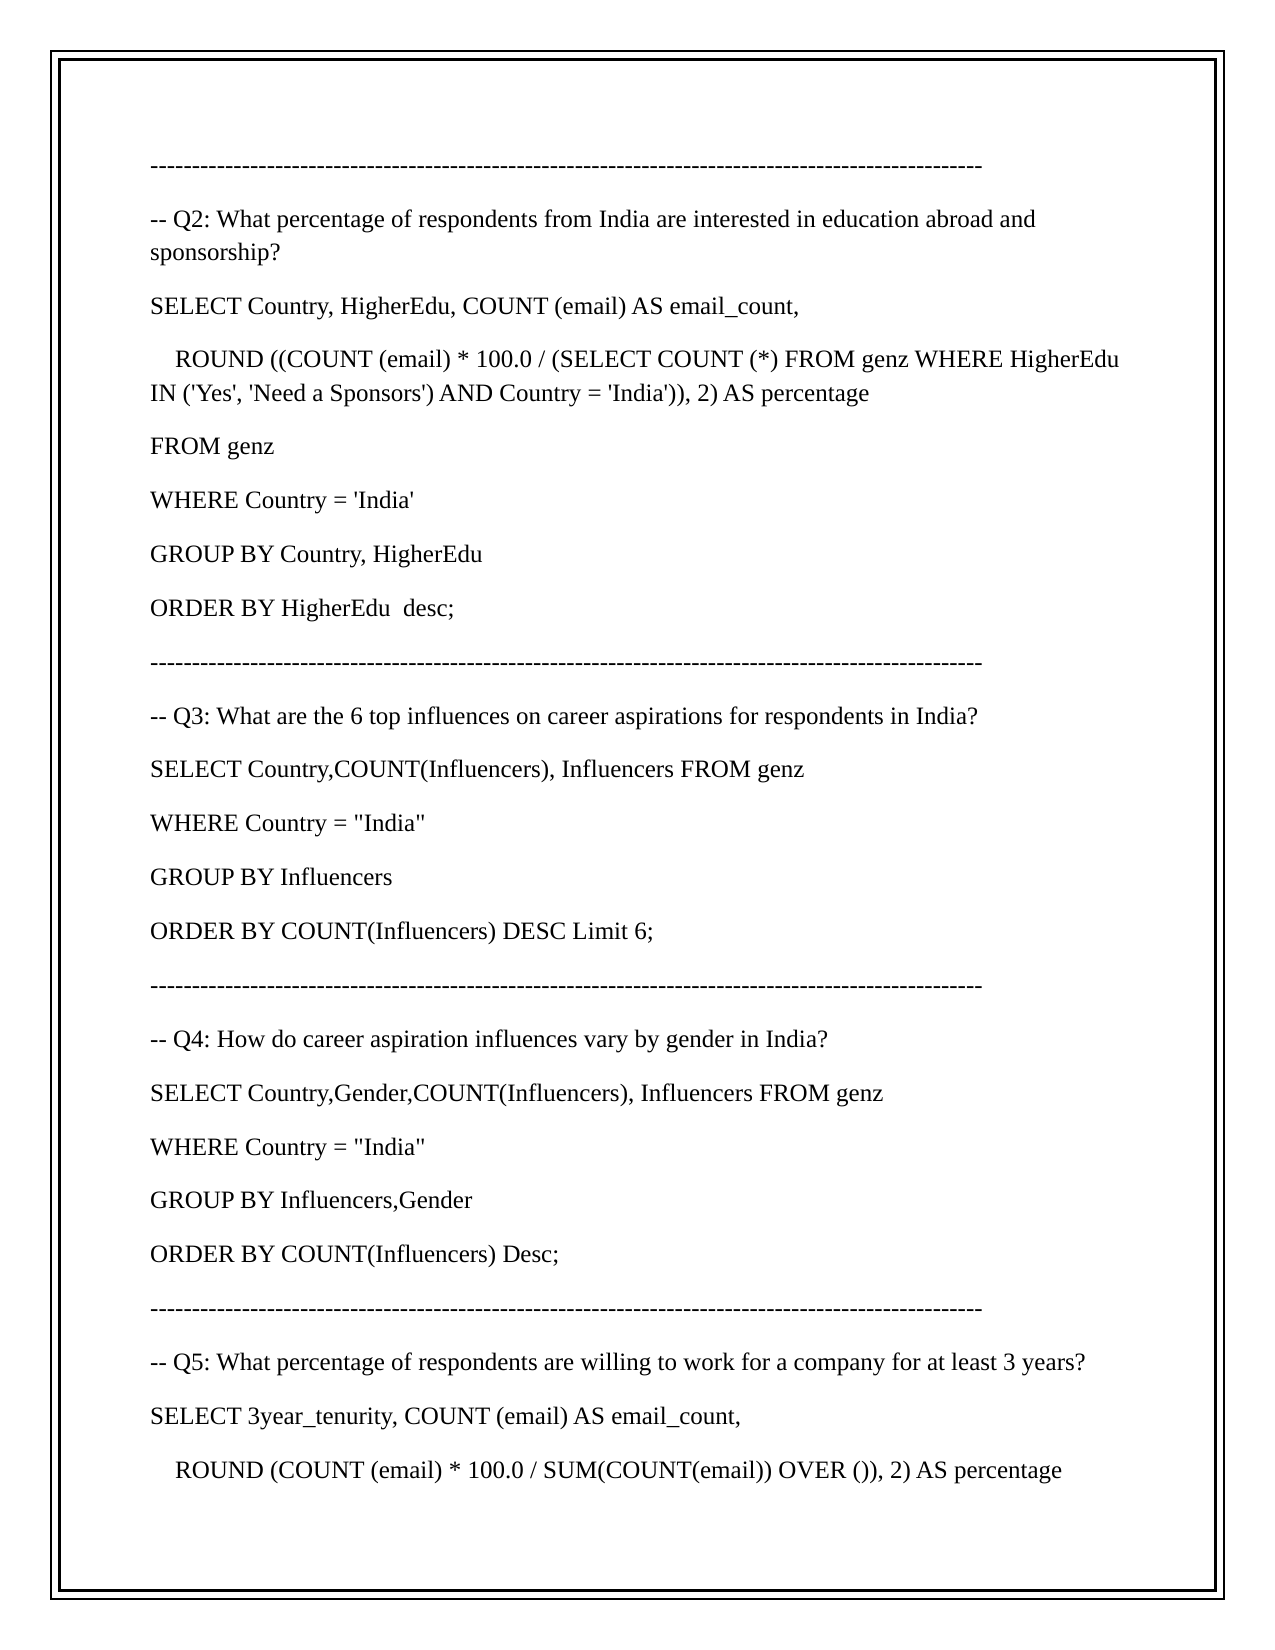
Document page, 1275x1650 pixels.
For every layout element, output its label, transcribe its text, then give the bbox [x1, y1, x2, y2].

text WHERE Country = "India" [150, 808, 1125, 837]
text ROUND ((COUNT (email) * 100.0 / (SELECT COUNT (*) FROM genz WHERE HigherEdu IN ('Yes', 'Need a Sponsors') AND Country = 'India')), 2) AS percentage [150, 344, 1125, 406]
text WHERE Country = "India" [150, 1132, 1125, 1160]
text ROUND (COUNT (email) * 100.0 / SUM(COUNT(email)) OVER ()), 2) AS percentage [150, 1455, 1125, 1483]
text ORDER BY COUNT(Influencers) DESC Limit 6; [150, 916, 1125, 945]
text -- Q2: What percentage of respondents from India are interested in education abroad and sponsorship? [150, 204, 1125, 266]
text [150, 150, 1125, 179]
text GROUP BY Influencers [150, 862, 1125, 891]
text ---------------------------------------------------------------------------------------------------- [150, 1293, 1125, 1322]
text WHERE Country = 'India' [150, 485, 1125, 514]
text SELECT 3year_tenurity, COUNT (email) AS email_count, [150, 1401, 1125, 1429]
text ---------------------------------------------------------------------------------------------------- [150, 970, 1125, 999]
text SELECT Country, HigherEdu, COUNT (email) AS email_count, [150, 291, 1125, 319]
text FROM genz [150, 431, 1125, 460]
text -- Q3: What are the 6 top influences on career aspirations for respondents in India? [150, 701, 1125, 729]
text GROUP BY Influencers,Gender [150, 1185, 1125, 1214]
text SELECT Country,COUNT(Influencers), Influencers FROM genz [150, 754, 1125, 783]
text ORDER BY COUNT(Influencers) Desc; [150, 1239, 1125, 1268]
text GROUP BY Country, HigherEdu [150, 539, 1125, 568]
text ---------------------------------------------------------------------------------------------------- [150, 647, 1125, 676]
text SELECT Country,Gender,COUNT(Influencers), Influencers FROM genz [150, 1078, 1125, 1106]
text ORDER BY HigherEdu desc; [150, 593, 1125, 622]
text -- Q4: How do career aspiration influences vary by gender in India? [150, 1024, 1125, 1053]
text -- Q5: What percentage of respondents are willing to work for a company for at least 3 years? [150, 1347, 1125, 1376]
